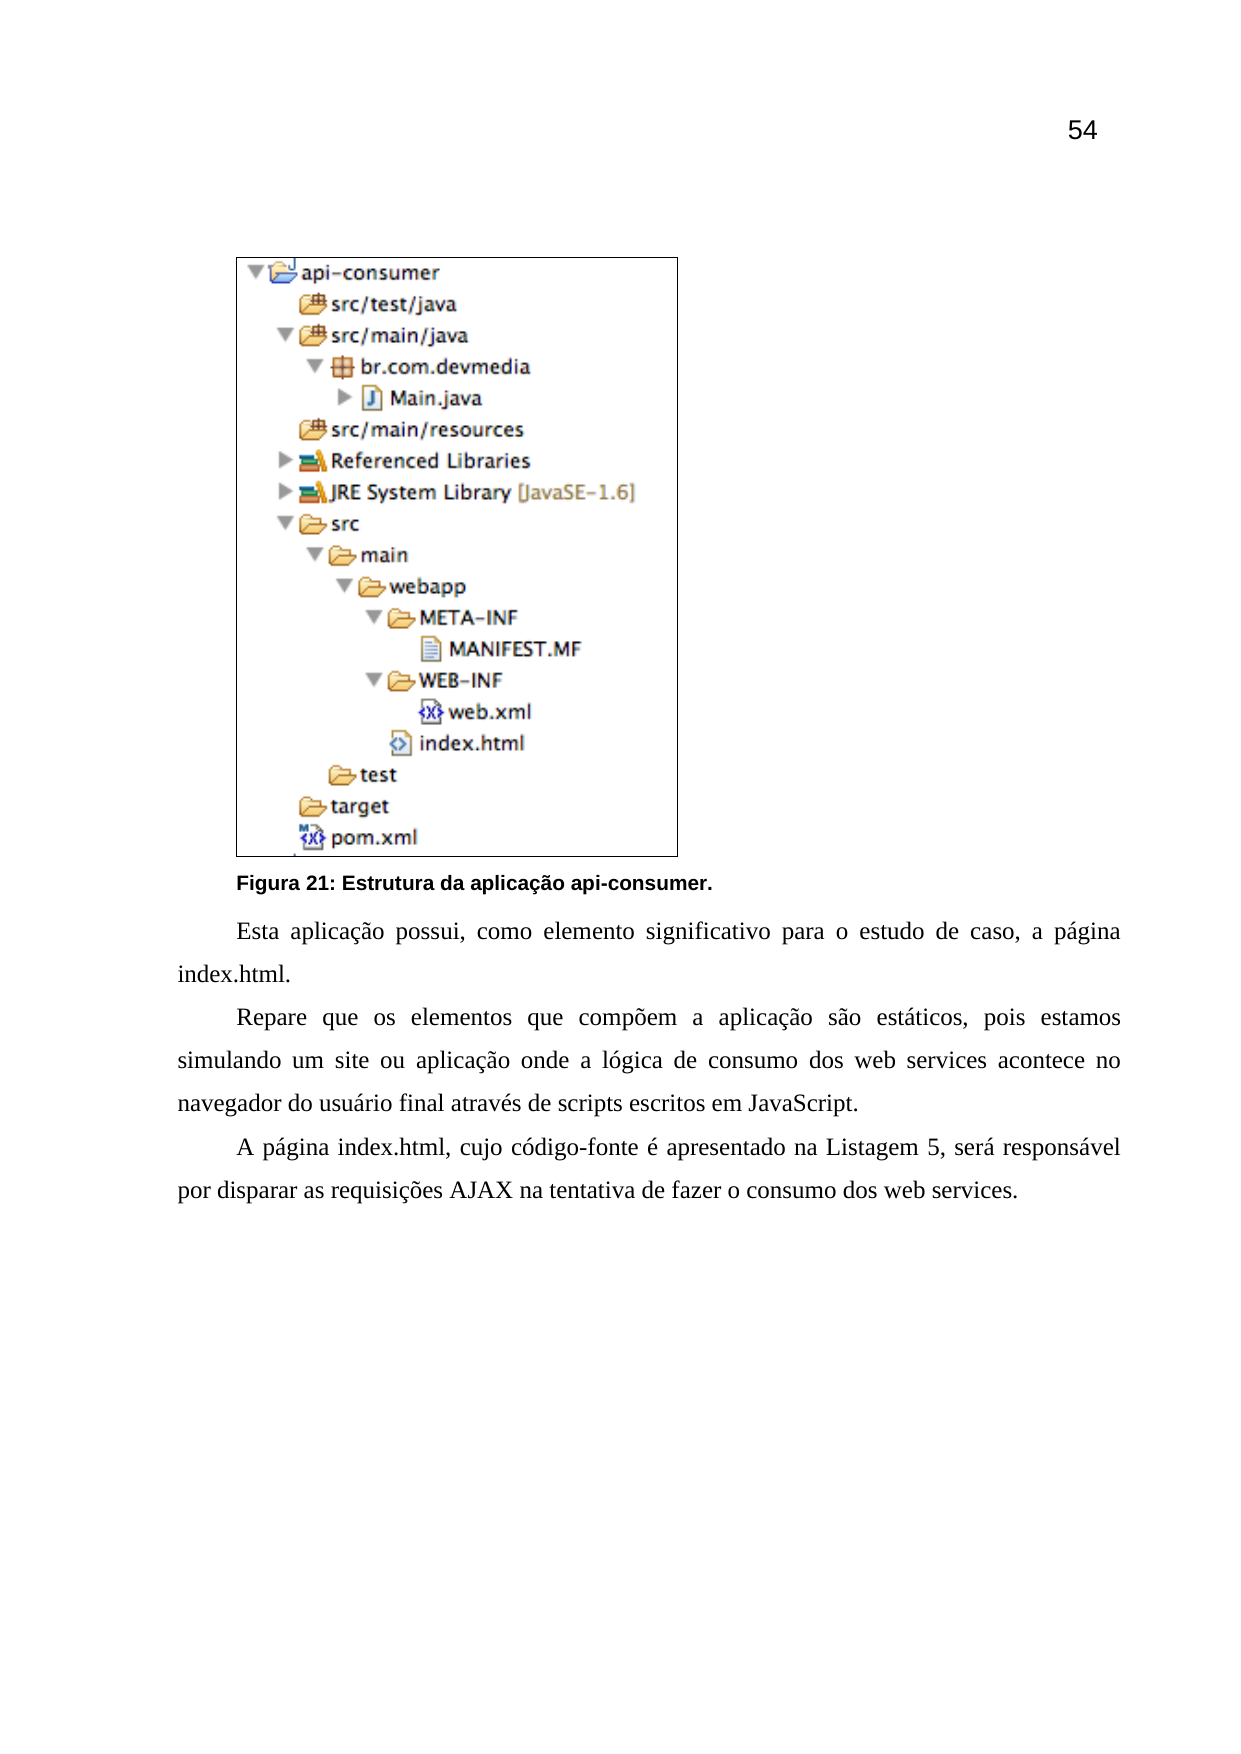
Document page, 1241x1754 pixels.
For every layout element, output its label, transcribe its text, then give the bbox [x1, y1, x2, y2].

picture [237, 258, 677, 856]
text A página index.html, cujo código-fonte é apresentado na Listagem 5, será responsável por disparar as requisições AJAX na tentativa de fazer o consumo dos web services. [177, 1132, 1122, 1203]
text Esta aplicação possui, como elemento significativo para o estudo de caso, a página index.html. [177, 916, 1122, 988]
text Repare que os elementos que compõem a aplicação são estáticos, pois estamos simulando um site ou aplicação onde a lógica de consumo dos web services acontece no navegador do usuário final através de scripts escritos em JavaScript. [177, 1002, 1122, 1117]
text Figura 21: Estrutura da aplicação api-consumer. [177, 871, 1122, 895]
